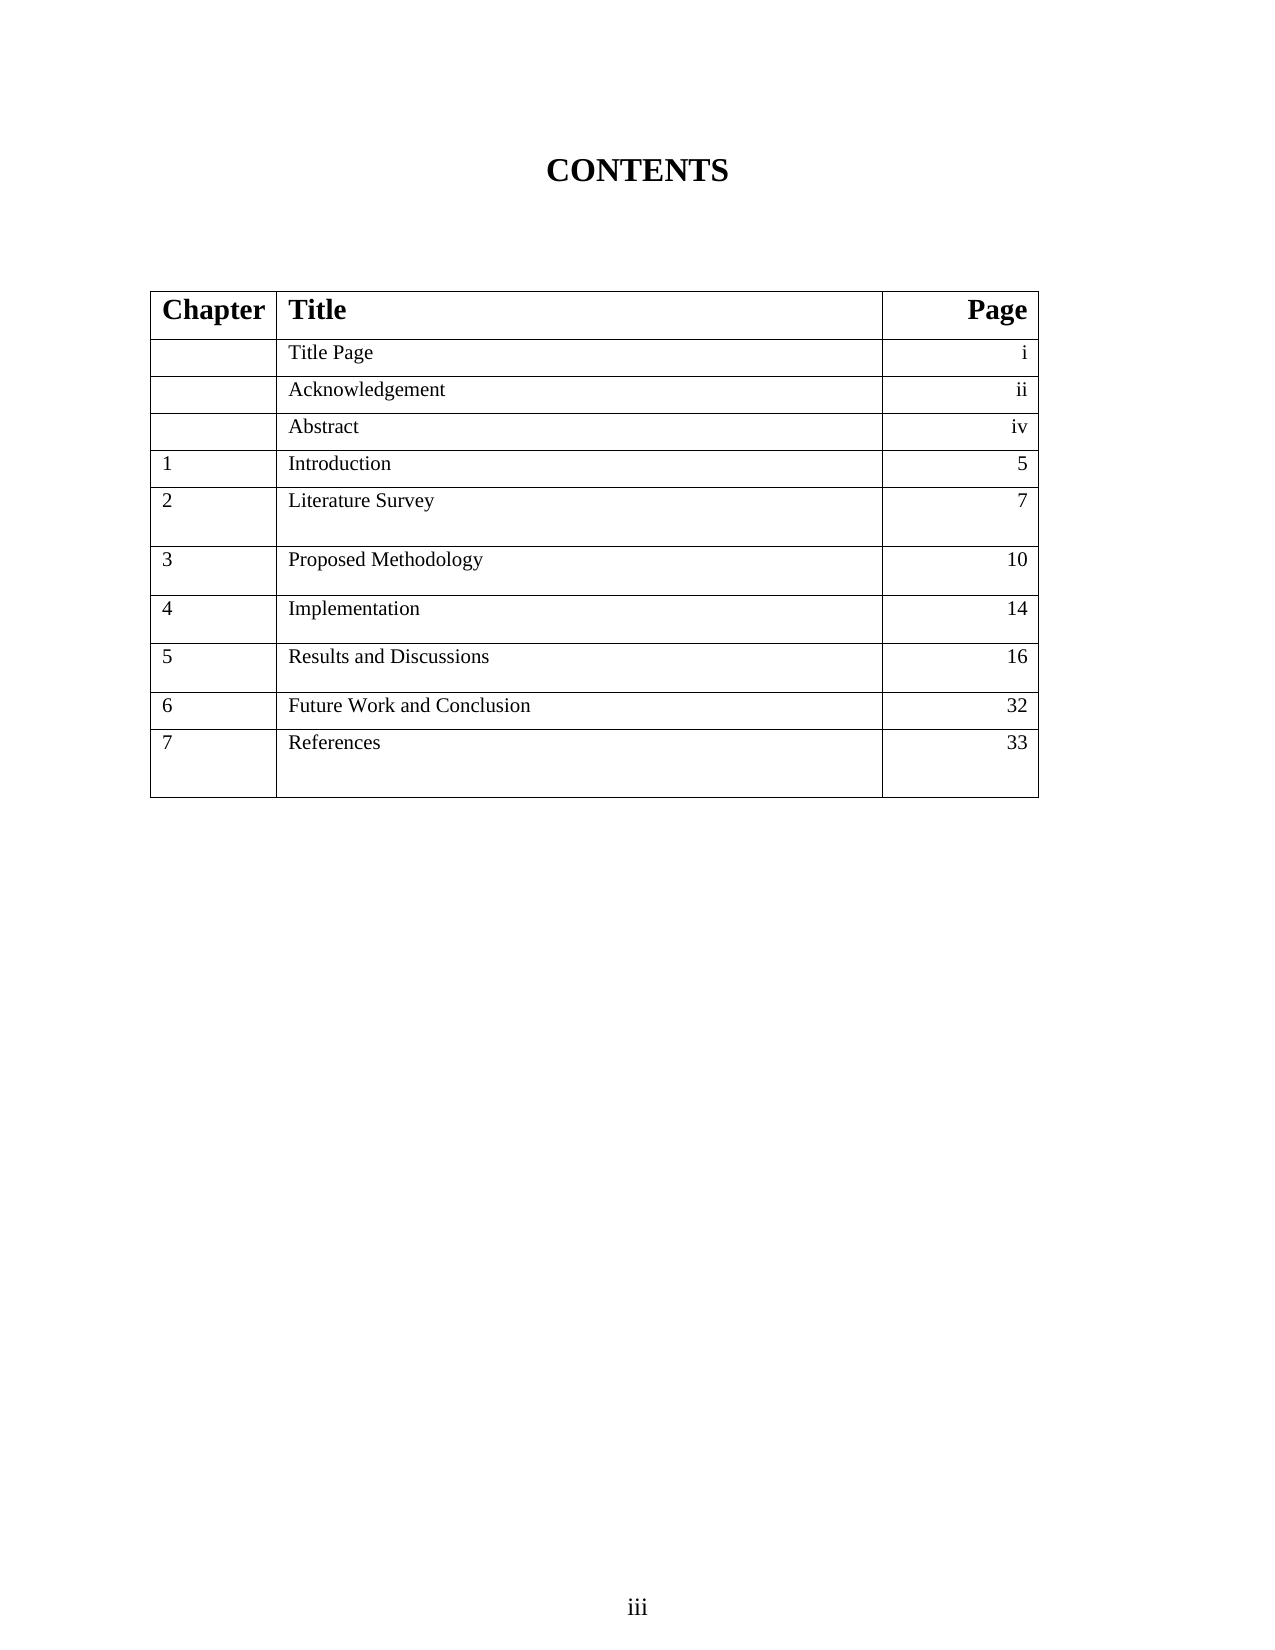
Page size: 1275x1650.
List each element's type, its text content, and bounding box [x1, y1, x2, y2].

table_cell 1 [151, 451, 276, 487]
table_cell [151, 377, 276, 413]
table_cell 5 [151, 644, 276, 692]
table_cell Implementation [277, 596, 882, 643]
table_cell 6 [151, 693, 276, 729]
table_cell Future Work and Conclusion [277, 693, 882, 729]
table_cell 5 [883, 451, 1038, 487]
table_cell Abstract [277, 414, 882, 450]
table_cell ii [883, 377, 1038, 413]
table_cell 32 [883, 693, 1038, 729]
table_cell i [883, 340, 1038, 376]
table_cell [151, 414, 276, 450]
table_cell 10 [883, 547, 1038, 595]
table_header Chapter [151, 292, 276, 339]
table_cell Title Page [277, 340, 882, 376]
table_cell 2 [151, 488, 276, 546]
table_cell 3 [151, 547, 276, 595]
table_cell 4 [151, 596, 276, 643]
table_cell 7 [883, 488, 1038, 546]
table_cell 33 [883, 730, 1038, 797]
table_cell Results and Discussions [277, 644, 882, 692]
table_header Title [277, 292, 882, 339]
table_cell 16 [883, 644, 1038, 692]
table_cell [151, 340, 276, 376]
table_header Page [883, 292, 1038, 339]
table_cell References [277, 730, 882, 797]
table_cell Introduction [277, 451, 882, 487]
table_cell 7 [151, 730, 276, 797]
table_cell Literature Survey [277, 488, 882, 546]
table_cell Proposed Methodology [277, 547, 882, 595]
table_cell iv [883, 414, 1038, 450]
text CONTENTS [150, 150, 1125, 188]
table_cell Acknowledgement [277, 377, 882, 413]
table_cell 14 [883, 596, 1038, 643]
